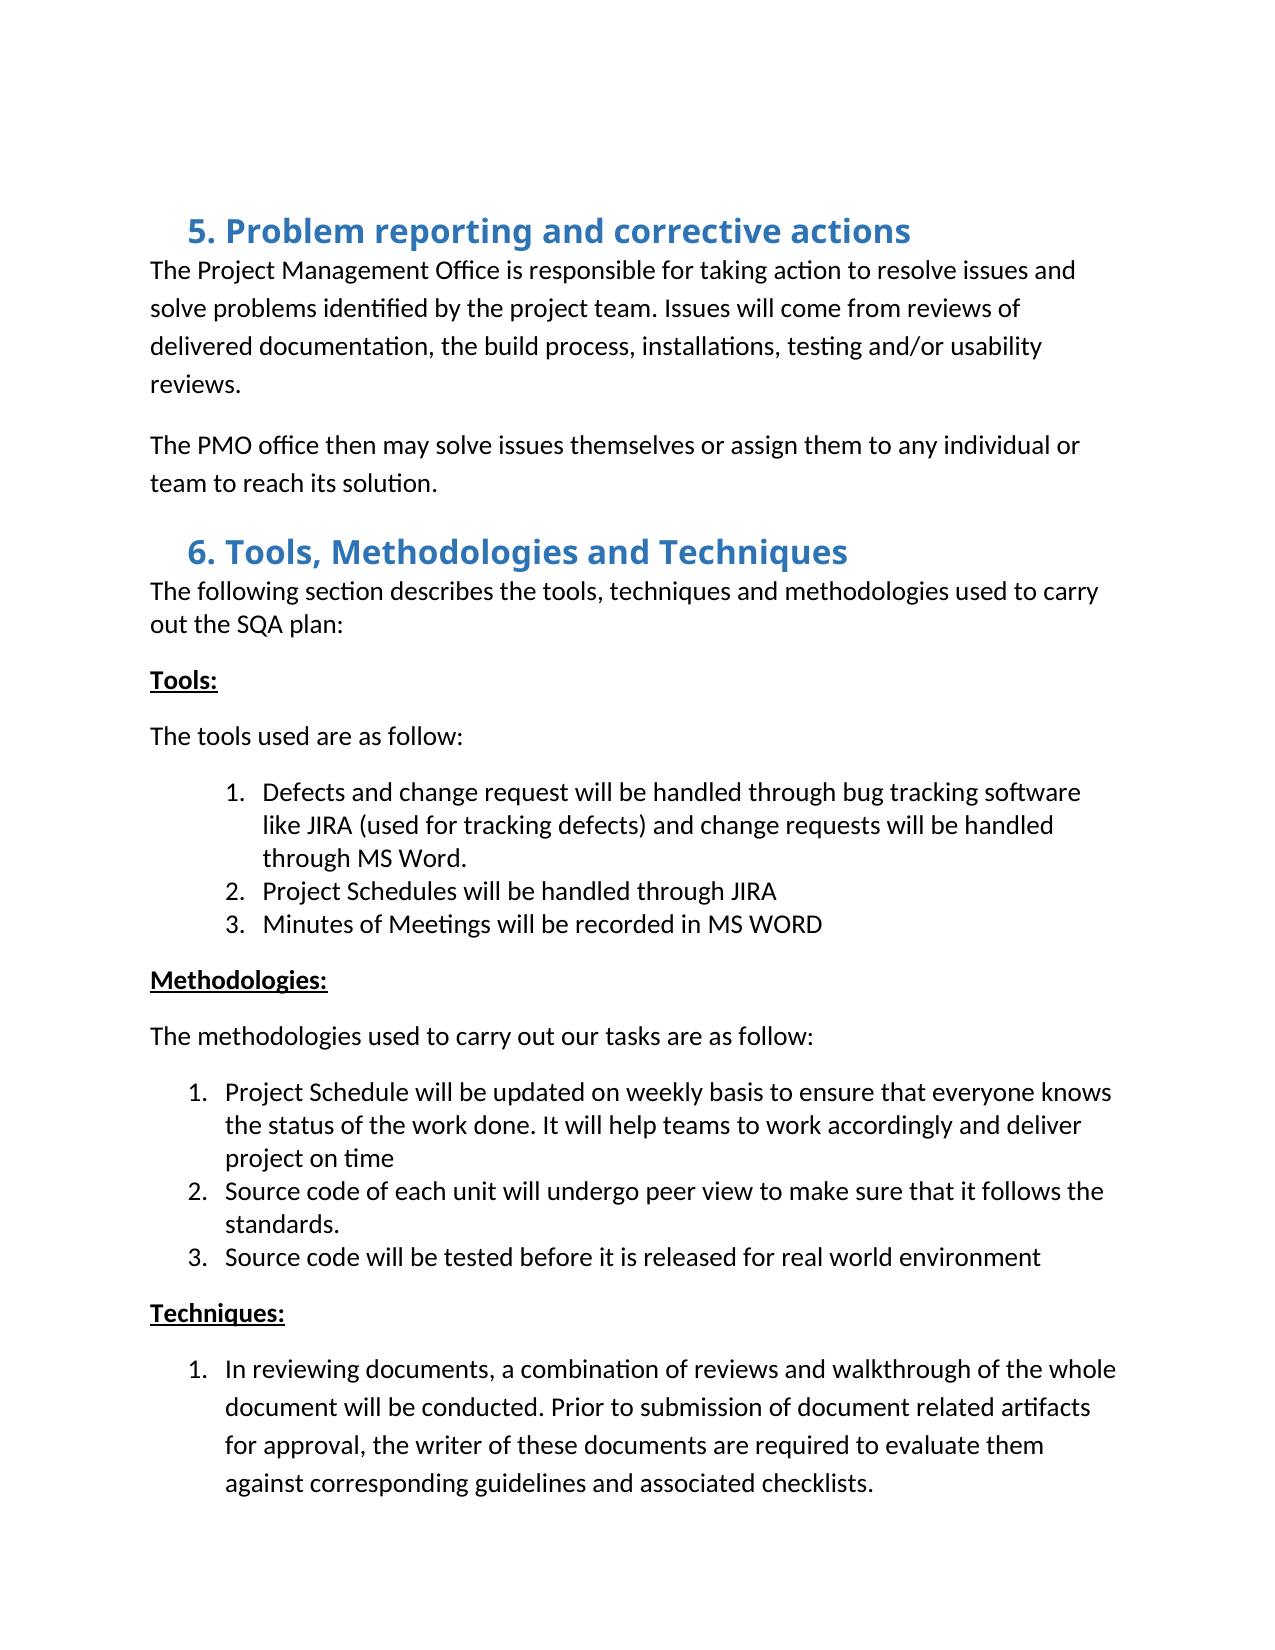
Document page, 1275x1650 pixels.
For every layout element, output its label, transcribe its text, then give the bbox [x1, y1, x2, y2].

list Project Schedules will be handled through JIRA [225, 874, 1125, 907]
list Minutes of Meetings will be recorded in MS WORD [225, 907, 1125, 940]
list Source code of each unit will undergo peer view to make sure that it follows the standards. [187, 1174, 1125, 1240]
text The methodologies used to carry out our tasks are as follow: [150, 1019, 1125, 1052]
text The following section describes the tools, techniques and methodologies used to carry out the SQA plan: [150, 574, 1125, 640]
subtitle Tools, Methodologies and Techniques [187, 529, 1125, 574]
subtitle Problem reporting and corrective actions [187, 208, 1125, 253]
text The tools used are as follow: [150, 719, 1125, 752]
text Methodologies: [150, 963, 1125, 996]
list In reviewing documents, a combination of reviews and walkthrough of the whole document will be conducted. Prior to submission of document related artifacts for approval, the writer of these documents are required to evaluate them against corresponding guidelines and associated checklists. [187, 1352, 1125, 1499]
list Defects and change request will be handled through bug tracking software like JIRA (used for tracking defects) and change requests will be handled through MS Word. [225, 775, 1125, 874]
list Source code will be tested before it is released for real world environment [187, 1240, 1125, 1273]
text Tools: [150, 663, 1125, 696]
list Project Schedule will be updated on weekly basis to ensure that everyone knows the status of the work done. It will help teams to work accordingly and deliver project on time [187, 1075, 1125, 1174]
text Techniques: [150, 1296, 1125, 1329]
text The Project Management Office is responsible for taking action to resolve issues and solve problems identified by the project team. Issues will come from reviews of delivered documentation, the build process, installations, testing and/or usability reviews. [150, 253, 1125, 400]
text The PMO office then may solve issues themselves or assign them to any individual or team to reach its solution. [150, 428, 1125, 499]
